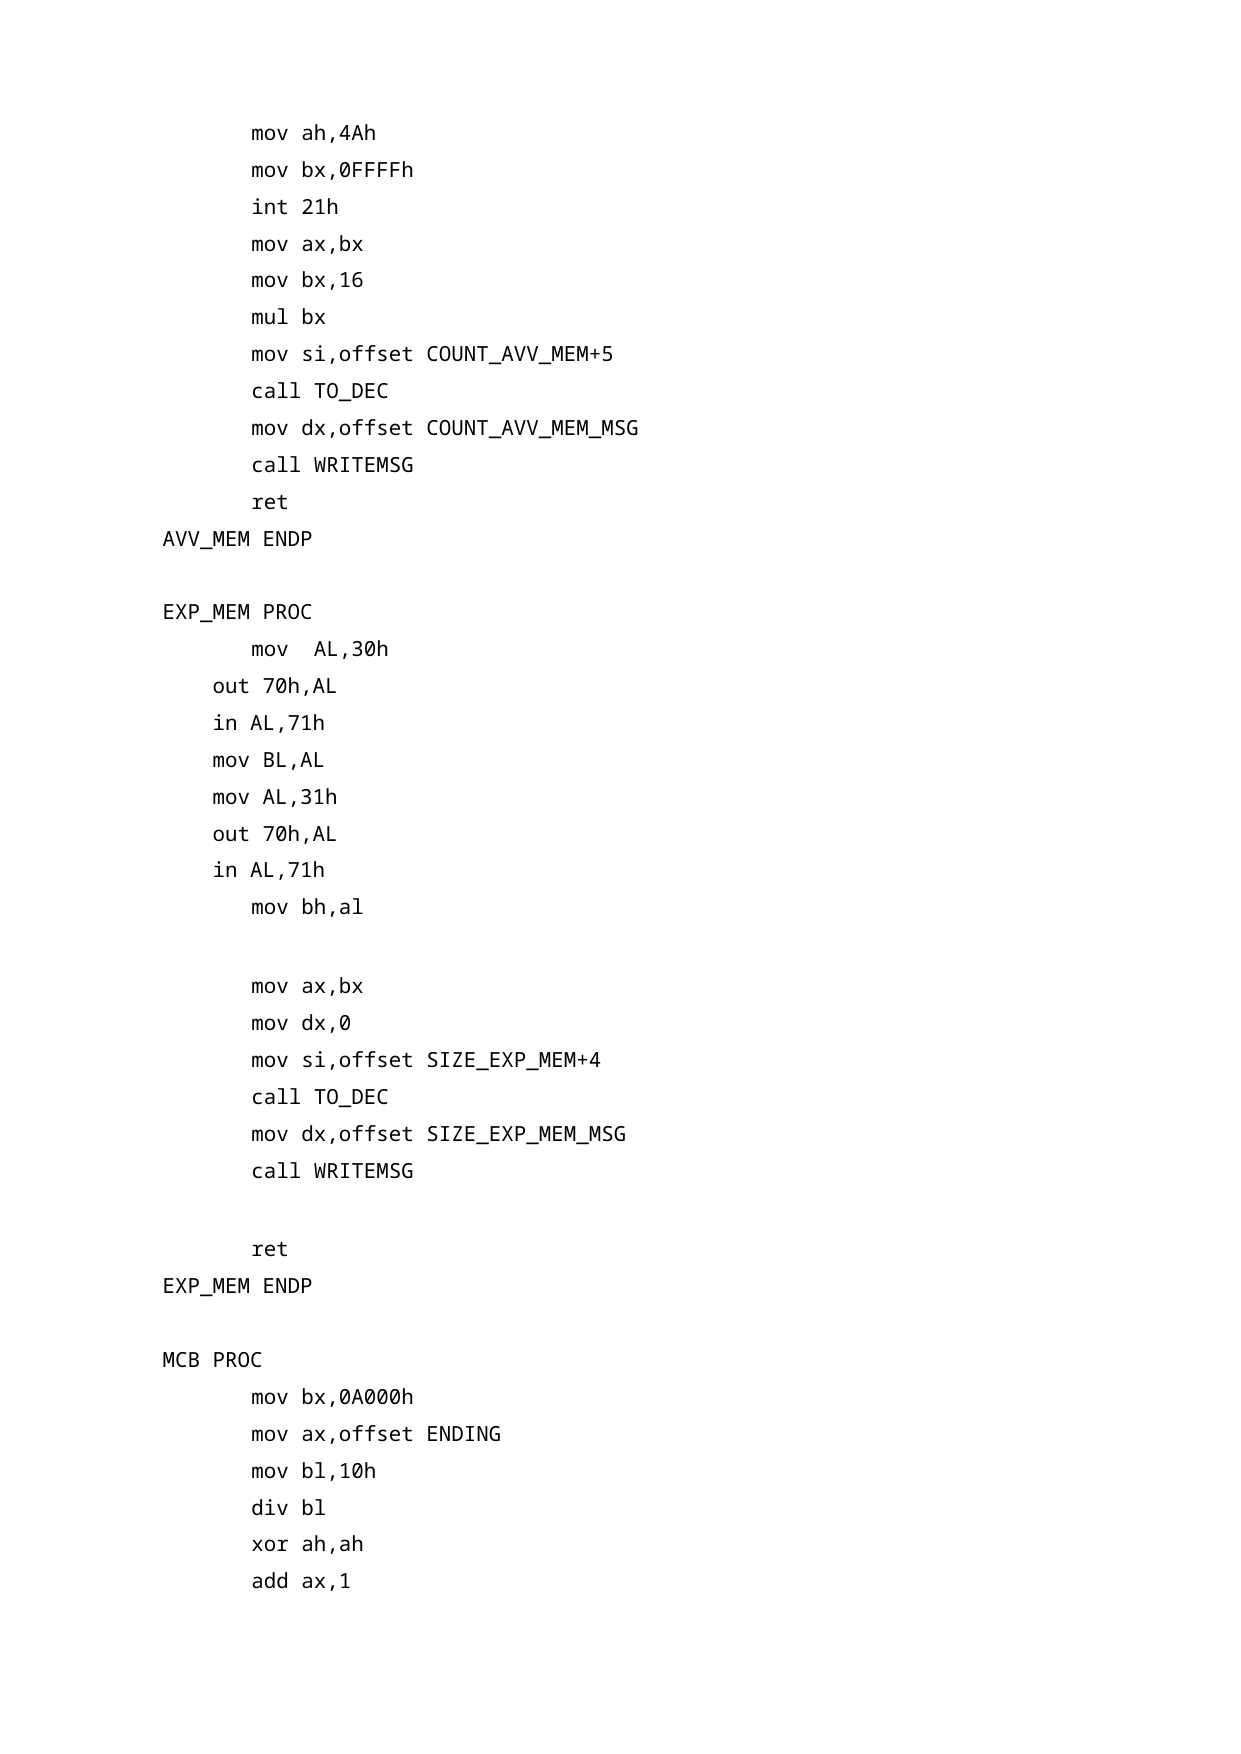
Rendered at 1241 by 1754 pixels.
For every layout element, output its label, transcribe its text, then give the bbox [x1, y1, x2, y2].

text mov bx,0FFFFh [162, 155, 1152, 183]
text call TO_DEC [162, 1082, 1152, 1110]
text call WRITEMSG [162, 1156, 1152, 1184]
text mov bx,16 [162, 266, 1152, 294]
text mov ah,4Ah [162, 118, 1152, 147]
text EXP_MEM ENDP [162, 1271, 1152, 1300]
text mov dx,offset COUNT_AVV_MEM_MSG [162, 413, 1152, 442]
text mov dx,offset SIZE_EXP_MEM_MSG [162, 1119, 1152, 1147]
text ret [162, 487, 1152, 515]
text mov bx,0A000h [162, 1382, 1152, 1411]
text mov AL,30h [162, 634, 1152, 663]
text out 70h,AL [162, 819, 1152, 847]
text out 70h,AL [162, 671, 1152, 700]
text in AL,71h [162, 708, 1152, 737]
text mov ax,bx [162, 971, 1152, 1000]
text call WRITEMSG [162, 450, 1152, 478]
text mov BL,AL [162, 745, 1152, 773]
text ret [162, 1234, 1152, 1263]
text mov AL,31h [162, 782, 1152, 810]
text call TO_DEC [162, 376, 1152, 405]
text EXP_MEM PROC [162, 597, 1152, 626]
text mov ax,offset ENDING [162, 1419, 1152, 1447]
text int 21h [162, 192, 1152, 220]
text xor ah,ah [162, 1529, 1152, 1558]
text mov dx,0 [162, 1008, 1152, 1037]
text mov bl,10h [162, 1456, 1152, 1484]
text mul bx [162, 302, 1152, 331]
text MCB PROC [162, 1345, 1152, 1374]
text in AL,71h [162, 856, 1152, 884]
text mov si,offset SIZE_EXP_MEM+4 [162, 1045, 1152, 1073]
text mov ax,bx [162, 229, 1152, 257]
text mov bh,al [162, 892, 1152, 921]
text mov si,offset COUNT_AVV_MEM+5 [162, 339, 1152, 368]
text div bl [162, 1493, 1152, 1521]
text AVV_MEM ENDP [162, 524, 1152, 552]
text add ax,1 [162, 1566, 1152, 1595]
